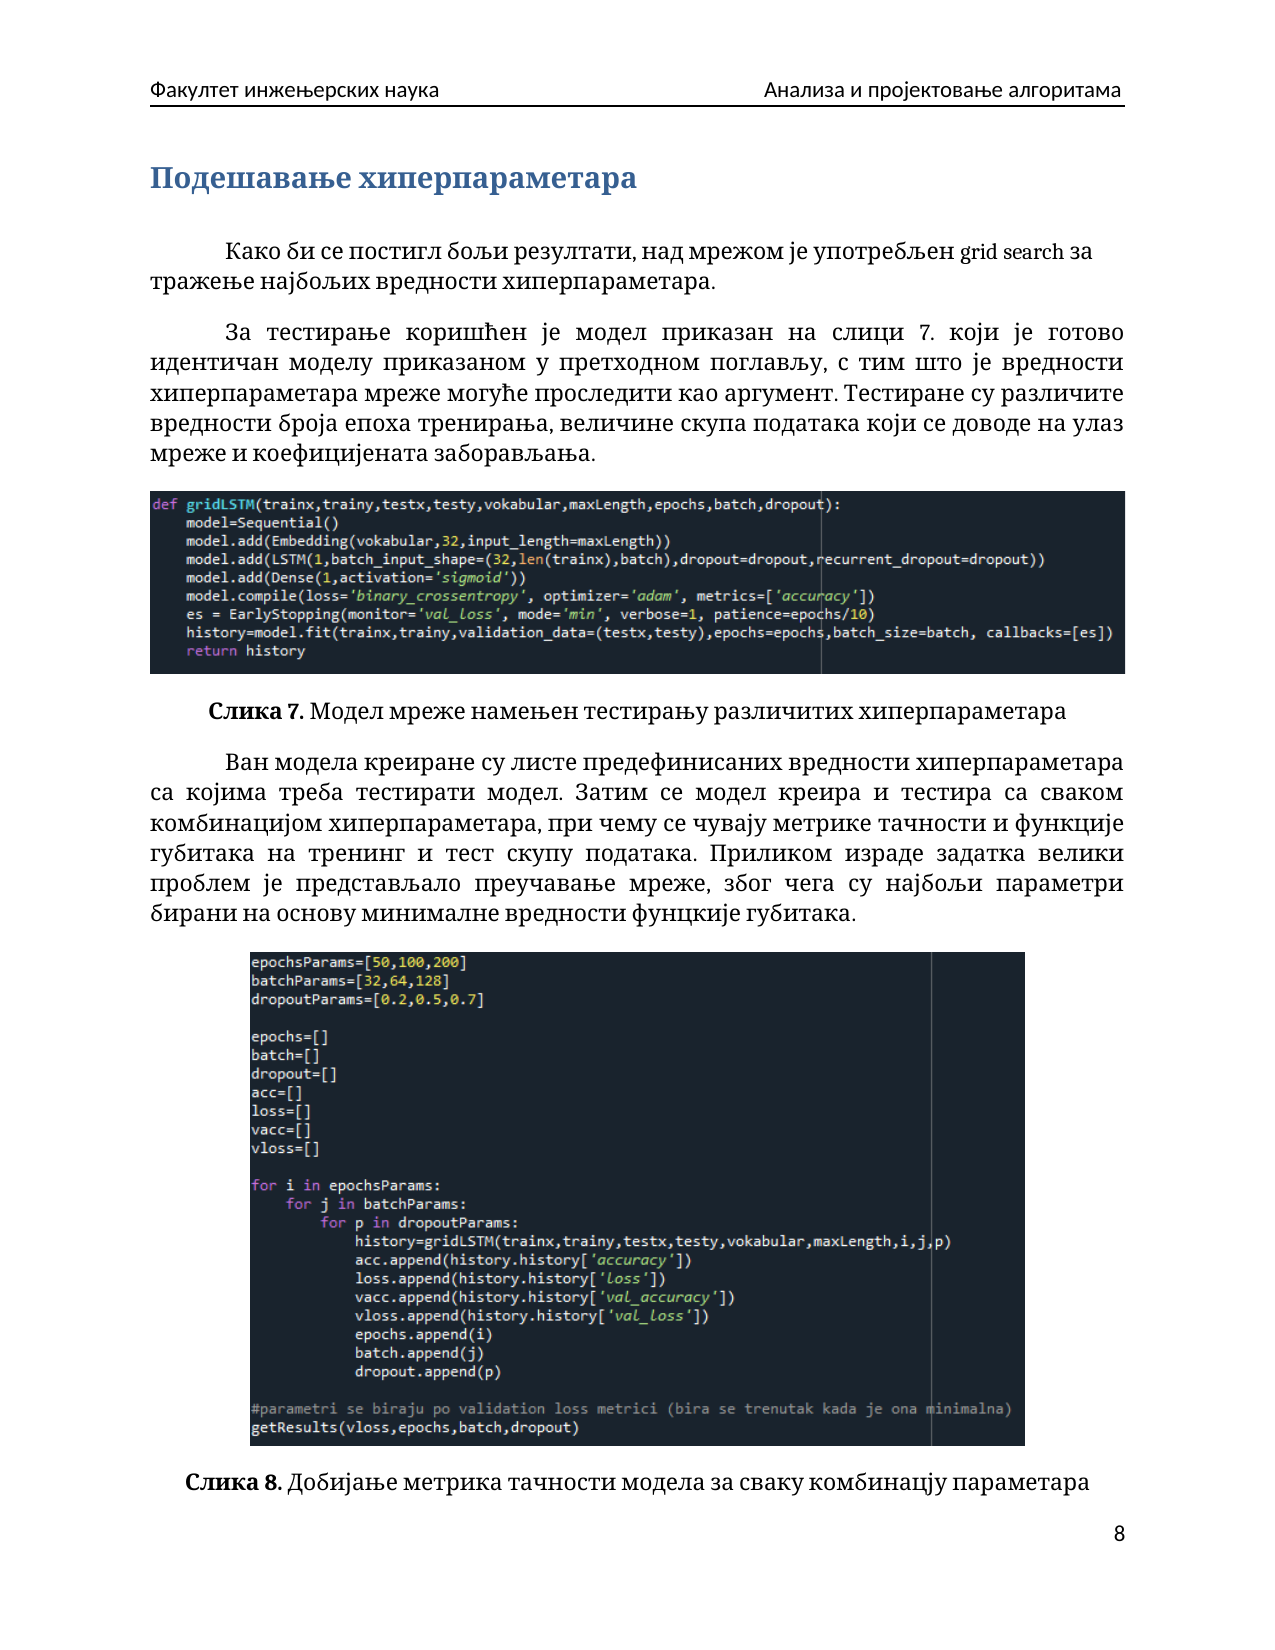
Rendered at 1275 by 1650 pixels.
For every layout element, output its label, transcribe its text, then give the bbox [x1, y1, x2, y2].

text Слика 8. Добијање метрика тачности модела за сваку комбинацју параметара [150, 1470, 1125, 1496]
picture [150, 491, 1125, 674]
text Слика 7. Модел мреже намењен тестирању различитих хиперпараметара [150, 699, 1125, 725]
text Ван модела креиране су листе предефинисаних вредности хиперпараметара са којима треба тестирати модел. Затим се модел креира и тестира са сваком комбинацијом хиперпараметара, при чему се чувају метрике тачности и функције губитака на тренинг и тест скупу података. Приликом израде задатка велики проблем је представљало преучавање мреже, због чега су најбољи параметри бирани на основу минималне вредности фунцкије губитака. [150, 750, 1125, 927]
text Како би се постигл бољи резултати, над мрежом је употребљен grid search за тражење најбољих вредности хиперпараметара. [150, 239, 1125, 295]
subtitle Подешавање хиперпараметара [150, 163, 1125, 196]
picture [250, 952, 1025, 1446]
text За тестирање коришћен је модел приказан на слици 7. који је готово идентичан моделу приказаном у претходном поглављу, с тим што је вредности хиперпараметара мреже могуће проследити као аргумент. Тестиране су различите вредности броја епоха тренирања, величине скупа података који се доводе на улаз мреже и коефицијената заборављања. [150, 320, 1125, 467]
